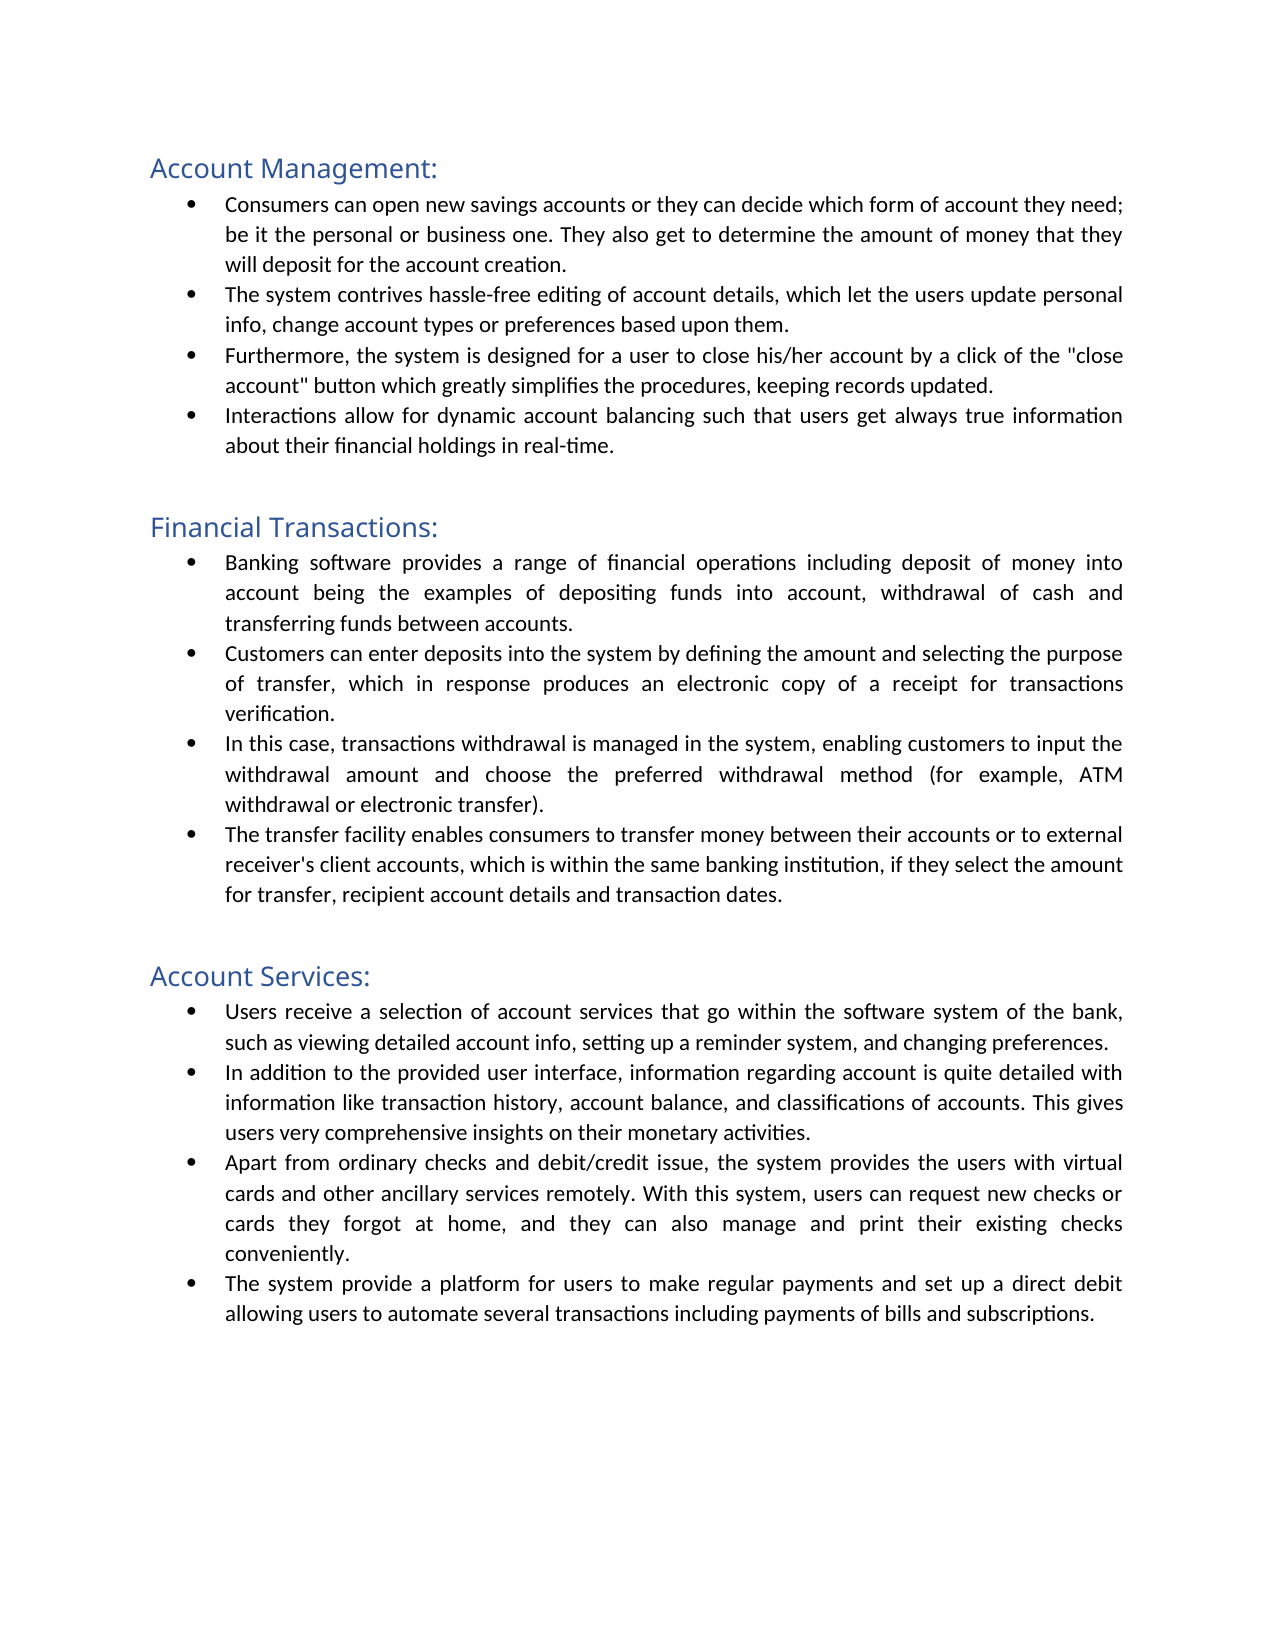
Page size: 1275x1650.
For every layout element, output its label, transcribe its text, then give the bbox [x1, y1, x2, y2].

list The system contrives hassle-free editing of account details, which let the users update personal info, change account types or preferences based upon them. [187, 280, 1125, 339]
subtitle Account Services: [150, 958, 1125, 994]
subtitle Financial Transactions: [150, 508, 1125, 545]
subtitle Account Management: [150, 150, 1125, 187]
list Furthermore, the system is designed for a user to close his/her account by a click of the "close account" button which greatly simplifies the procedures, keeping records updated. [187, 341, 1125, 399]
list In this case, transactions withdrawal is managed in the system, enabling customers to input the withdrawal amount and choose the preferred withdrawal method (for example, ATM withdrawal or electronic transfer). [187, 729, 1125, 818]
list Consumers can open new savings accounts or they can decide which form of account they need; be it the personal or business one. They also get to determine the amount of money that they will deposit for the account creation. [187, 190, 1125, 278]
list Banking software provides a range of financial operations including deposit of money into account being the examples of depositing funds into account, withdrawal of cash and transferring funds between accounts. [187, 548, 1125, 637]
list Apart from ordinary checks and debit/credit issue, the system provides the users with virtual cards and other ancillary services remotely. With this system, users can request new checks or cards they forgot at home, and they can also manage and print their existing checks conveniently. [187, 1148, 1125, 1267]
list The transfer facility enables consumers to transfer money between their accounts or to external receiver's client accounts, which is within the same banking institution, if they select the amount for transfer, recipient account details and transaction dates. [187, 820, 1125, 909]
list Interactions allow for dynamic account balancing such that users get always true information about their financial holdings in real-time. [187, 401, 1125, 459]
list In addition to the provided user interface, information regarding account is quite detailed with information like transaction history, account balance, and classifications of accounts. This gives users very comprehensive insights on their monetary activities. [187, 1058, 1125, 1146]
list Users receive a selection of account services that go within the software system of the bank, such as viewing detailed account info, setting up a reminder system, and changing preferences. [187, 997, 1125, 1056]
list The system provide a platform for users to make regular payments and set up a direct debit allowing users to automate several transactions including payments of bills and subscriptions. [187, 1269, 1125, 1328]
list Customers can enter deposits into the system by defining the amount and selecting the purpose of transfer, which in response produces an electronic copy of a receipt for transactions verification. [187, 639, 1125, 727]
